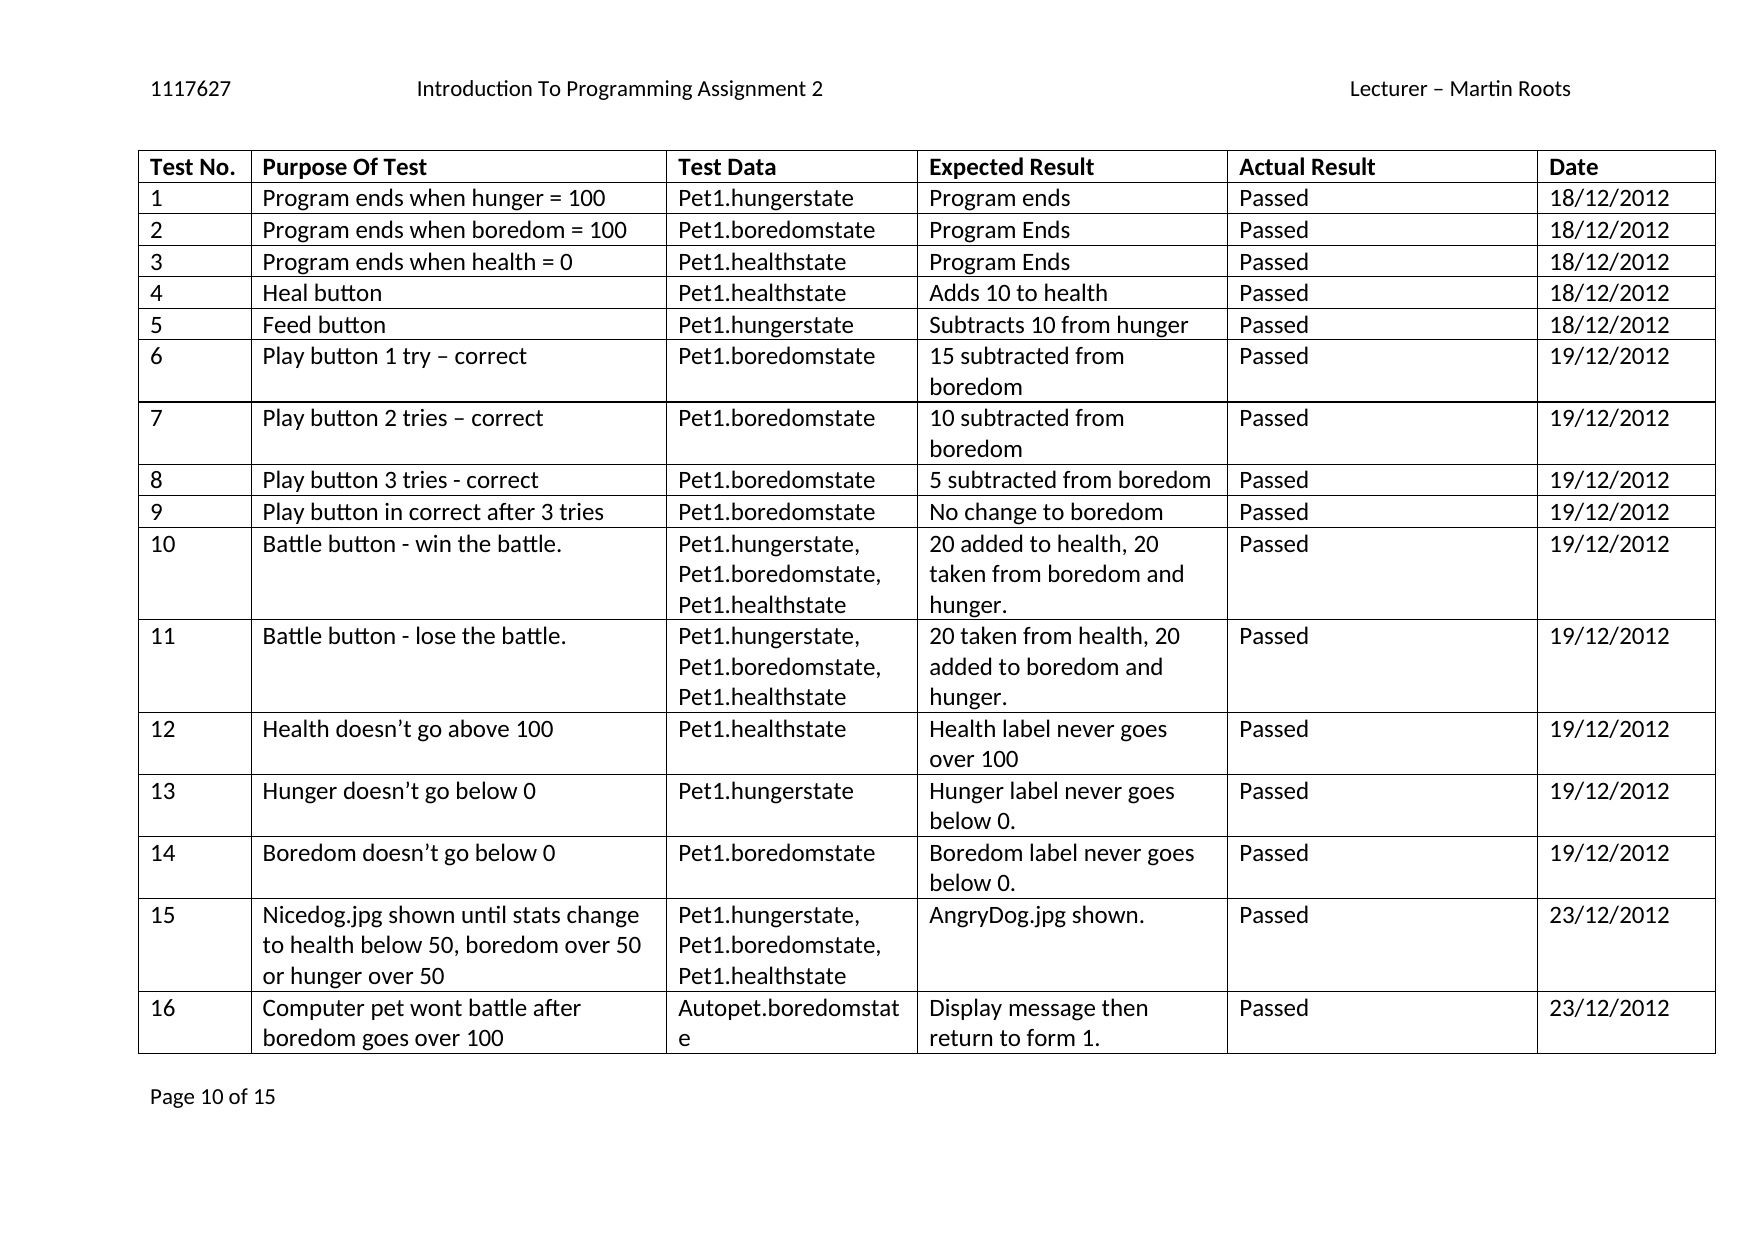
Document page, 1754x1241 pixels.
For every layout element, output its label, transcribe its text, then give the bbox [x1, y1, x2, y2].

table_cell Boredom doesn’t go below 0 [252, 837, 666, 898]
table_cell Pet1.hungerstate, Pet1.boredomstate, Pet1.healthstate [667, 620, 917, 712]
table_cell 18/12/2012 [1538, 246, 1715, 276]
table_cell Passed [1228, 620, 1537, 712]
table_cell Pet1.boredomstate [667, 403, 917, 463]
table_cell Subtracts 10 from hunger [918, 309, 1227, 339]
table_cell 19/12/2012 [1538, 496, 1715, 527]
table_cell 7 [139, 403, 251, 463]
table_cell Pet1.hungerstate [667, 775, 917, 836]
table_cell 19/12/2012 [1538, 528, 1715, 619]
table_cell 19/12/2012 [1538, 775, 1715, 836]
table_cell 3 [139, 246, 251, 276]
table_cell Passed [1228, 340, 1537, 401]
table_cell Health doesn’t go above 100 [252, 713, 666, 774]
table_cell Passed [1228, 713, 1537, 774]
table_cell Pet1.boredomstate [667, 214, 917, 245]
table_cell Nicedog.jpg shown until stats change to health below 50, boredom over 50 or hunger over 50 [252, 899, 666, 991]
table_cell Program Ends [918, 214, 1227, 245]
table_cell AngryDog.jpg shown. [918, 899, 1227, 991]
table_cell Passed [1228, 899, 1537, 991]
table_cell 5 subtracted from boredom [918, 465, 1227, 495]
table_cell Passed [1228, 837, 1537, 898]
table_cell Passed [1228, 214, 1537, 245]
table_cell 19/12/2012 [1538, 340, 1715, 401]
table_cell Play button in correct after 3 tries [252, 496, 666, 527]
table_cell Program ends when boredom = 100 [252, 214, 666, 245]
table_cell 19/12/2012 [1538, 837, 1715, 898]
table_cell 14 [139, 837, 251, 898]
table_cell Passed [1228, 246, 1537, 276]
table_cell 18/12/2012 [1538, 183, 1715, 213]
table_cell Health label never goes over 100 [918, 713, 1227, 774]
table_cell 19/12/2012 [1538, 403, 1715, 463]
table_cell Passed [1228, 465, 1537, 495]
table_cell Computer pet wont battle after boredom goes over 100 [252, 992, 666, 1053]
table_cell Program ends when hunger = 100 [252, 183, 666, 213]
table_cell Pet1.boredomstate [667, 496, 917, 527]
table_header Actual Result [1228, 151, 1537, 182]
table_cell Battle button - lose the battle. [252, 620, 666, 712]
table_cell 13 [139, 775, 251, 836]
table_cell 10 [139, 528, 251, 619]
table_cell 4 [139, 277, 251, 308]
table_cell 10 subtracted from boredom [918, 403, 1227, 463]
table_cell Pet1.healthstate [667, 713, 917, 774]
table_cell Battle button - win the battle. [252, 528, 666, 619]
table_cell Feed button [252, 309, 666, 339]
table_header Date [1538, 151, 1715, 182]
table_cell 12 [139, 713, 251, 774]
table_header Purpose Of Test [252, 151, 666, 182]
table_cell Pet1.healthstate [667, 277, 917, 308]
table_cell Display message then return to form 1. [918, 992, 1227, 1053]
table_cell Autopet.boredomstate [667, 992, 917, 1053]
table_cell 1 [139, 183, 251, 213]
table_cell Program Ends [918, 246, 1227, 276]
table_cell 23/12/2012 [1538, 899, 1715, 991]
table_cell 18/12/2012 [1538, 214, 1715, 245]
table_header Test Data [667, 151, 917, 182]
table_cell Passed [1228, 277, 1537, 308]
table_cell Pet1.boredomstate [667, 837, 917, 898]
table_cell 19/12/2012 [1538, 465, 1715, 495]
table_cell Passed [1228, 309, 1537, 339]
table_cell 23/12/2012 [1538, 992, 1715, 1053]
table_cell Hunger doesn’t go below 0 [252, 775, 666, 836]
table_cell 15 [139, 899, 251, 991]
table_cell 6 [139, 340, 251, 401]
table_cell 9 [139, 496, 251, 527]
table_cell Pet1.boredomstate [667, 340, 917, 401]
table_cell Adds 10 to health [918, 277, 1227, 308]
table_cell Pet1.boredomstate [667, 465, 917, 495]
table_cell Passed [1228, 992, 1537, 1053]
table_cell Program ends when health = 0 [252, 246, 666, 276]
table_header Expected Result [918, 151, 1227, 182]
table_cell Heal button [252, 277, 666, 308]
table_cell Program ends [918, 183, 1227, 213]
table_cell Hunger label never goes below 0. [918, 775, 1227, 836]
table_cell Play button 2 tries – correct [252, 403, 666, 463]
table_header Test No. [139, 151, 251, 182]
table_cell No change to boredom [918, 496, 1227, 527]
table_cell Passed [1228, 775, 1537, 836]
table_cell Play button 3 tries - correct [252, 465, 666, 495]
table_cell 18/12/2012 [1538, 309, 1715, 339]
table_cell 19/12/2012 [1538, 620, 1715, 712]
table_cell Pet1.hungerstate [667, 183, 917, 213]
table_cell Passed [1228, 528, 1537, 619]
table_cell Pet1.hungerstate, Pet1.boredomstate, Pet1.healthstate [667, 899, 917, 991]
table_cell 20 added to health, 20 taken from boredom and hunger. [918, 528, 1227, 619]
table_cell 2 [139, 214, 251, 245]
table_cell 15 subtracted from boredom [918, 340, 1227, 401]
table_cell Passed [1228, 496, 1537, 527]
table_cell 20 taken from health, 20 added to boredom and hunger. [918, 620, 1227, 712]
table_cell 19/12/2012 [1538, 713, 1715, 774]
table_cell 5 [139, 309, 251, 339]
table_cell Play button 1 try – correct [252, 340, 666, 401]
table_cell Passed [1228, 183, 1537, 213]
table_cell Passed [1228, 403, 1537, 463]
table_cell Boredom label never goes below 0. [918, 837, 1227, 898]
table_cell 8 [139, 465, 251, 495]
table_cell 16 [139, 992, 251, 1053]
table_cell Pet1.hungerstate [667, 309, 917, 339]
table_cell 18/12/2012 [1538, 277, 1715, 308]
table_cell Pet1.hungerstate, Pet1.boredomstate, Pet1.healthstate [667, 528, 917, 619]
table_cell 11 [139, 620, 251, 712]
table_cell Pet1.healthstate [667, 246, 917, 276]
